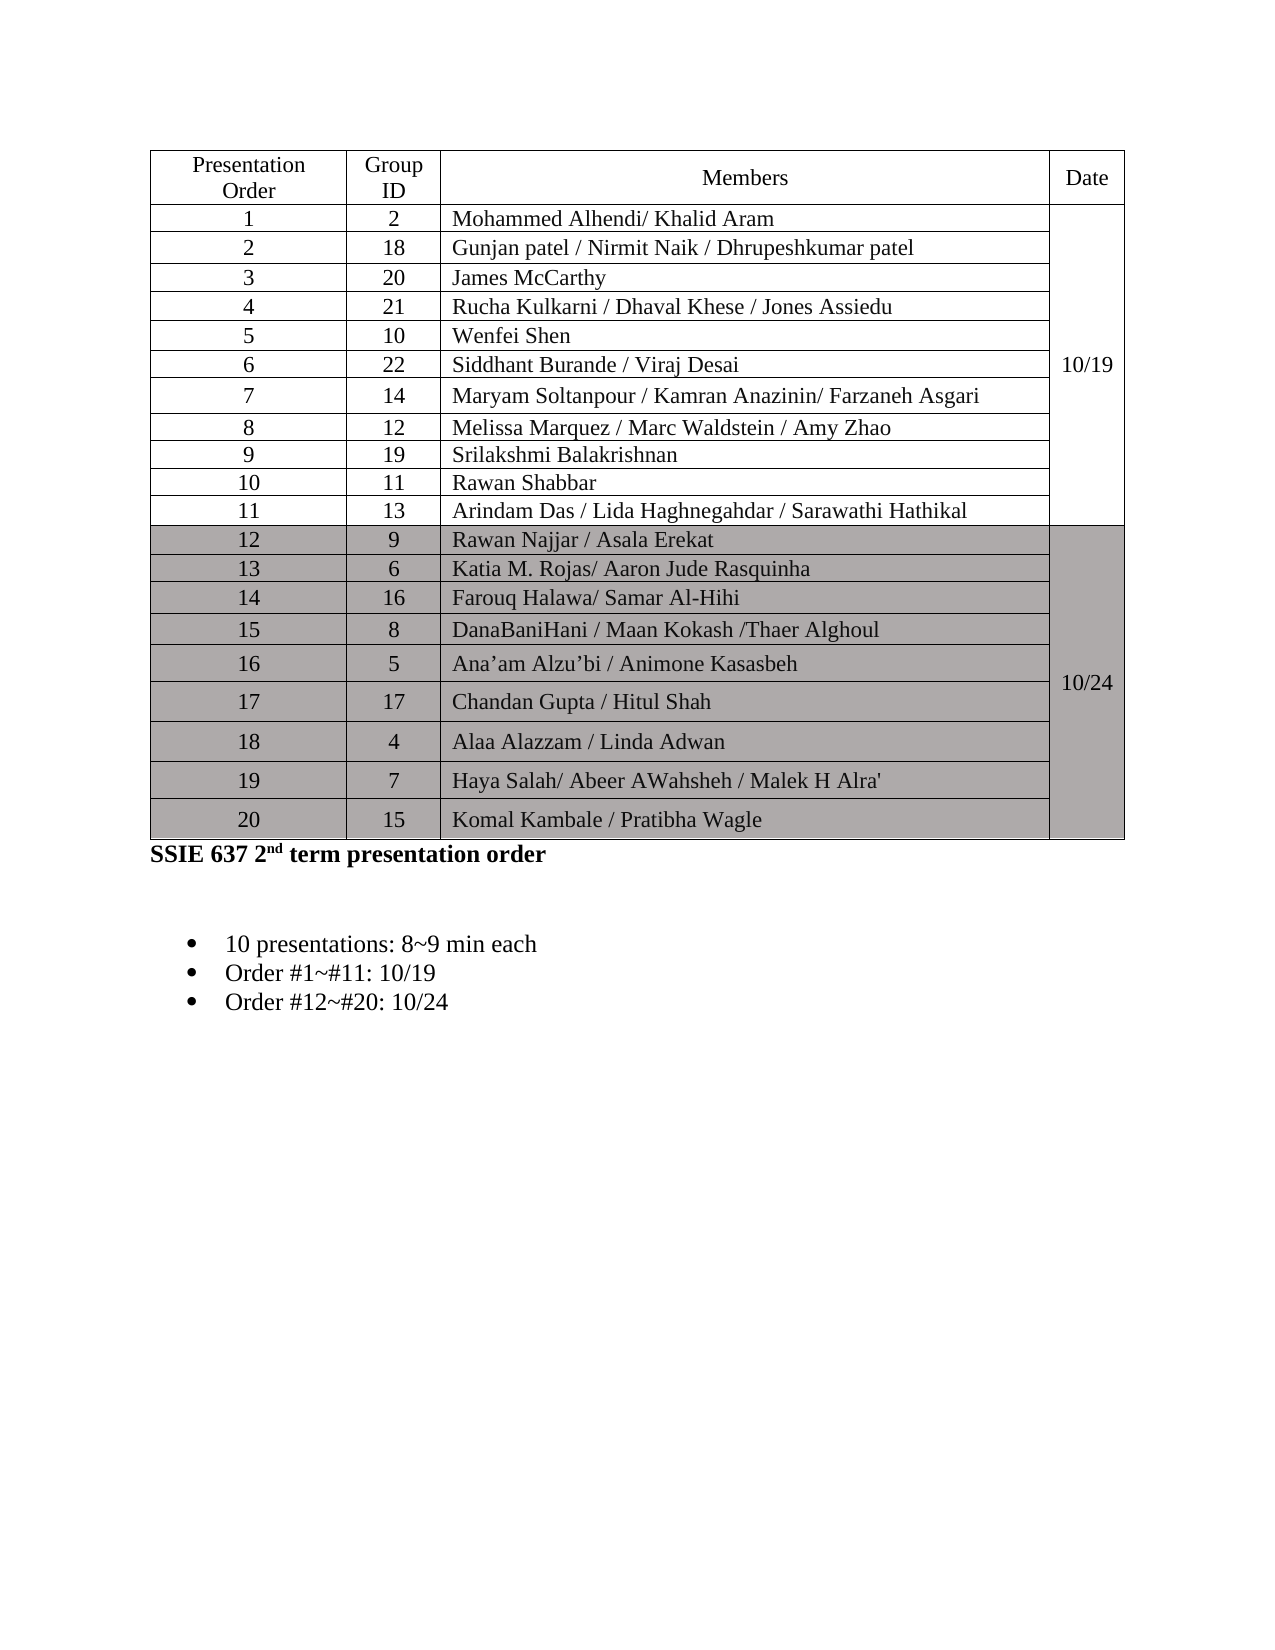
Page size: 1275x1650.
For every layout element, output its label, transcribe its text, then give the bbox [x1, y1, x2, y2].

table_cell Farouq Halawa/ Samar Al-Hihi [441, 582, 1049, 613]
table_cell 12 [151, 526, 346, 554]
list 10 presentations: 8~9 min each [187, 929, 1125, 958]
table_cell 5 [151, 321, 346, 350]
table_cell 10 [347, 321, 440, 350]
table_cell 6 [347, 555, 440, 581]
table_cell Wenfei Shen [441, 321, 1049, 350]
table_cell 10 [151, 469, 346, 495]
table_cell 3 [151, 264, 346, 291]
table_cell Arindam Das / Lida Haghnegahdar / Sarawathi Hathikal [441, 496, 1049, 525]
table_cell 18 [347, 232, 440, 263]
table_cell Srilakshmi Balakrishnan [441, 441, 1049, 467]
table_cell 9 [347, 526, 440, 554]
table_cell Ana’am Alzu’bi / Animone Kasasbeh [441, 645, 1049, 681]
table_cell 15 [347, 799, 440, 838]
table_cell Chandan Gupta / Hitul Shah [441, 682, 1049, 721]
table_cell Haya Salah/ Abeer AWahsheh / Malek H Alra' [441, 762, 1049, 798]
table_cell 15 [151, 614, 346, 644]
text SSIE 637 2nd term presentation order [150, 840, 1125, 868]
table_header Group ID [347, 151, 440, 204]
table_cell 5 [347, 645, 440, 681]
table_cell 2 [347, 205, 440, 231]
table_cell 22 [347, 351, 440, 377]
table_cell 12 [347, 414, 440, 440]
table_cell Rawan Shabbar [441, 469, 1049, 495]
table_cell Mohammed Alhendi/ Khalid Aram [441, 205, 1049, 231]
table_cell 4 [151, 292, 346, 320]
table_cell 20 [347, 264, 440, 291]
table_cell Alaa Alazzam / Linda Adwan [441, 722, 1049, 761]
table_cell Katia M. Rojas/ Aaron Jude Rasquinha [441, 555, 1049, 581]
table_cell 21 [347, 292, 440, 320]
table_cell 13 [151, 555, 346, 581]
table_cell 7 [347, 762, 440, 798]
table_cell 17 [151, 682, 346, 721]
table_cell 16 [347, 582, 440, 613]
table_cell 19 [347, 441, 440, 467]
table_cell Maryam Soltanpour / Kamran Anazinin/ Farzaneh Asgari [441, 378, 1049, 413]
table_header Members [441, 151, 1049, 204]
table_cell 9 [151, 441, 346, 467]
table_cell 20 [151, 799, 346, 838]
table_cell Rucha Kulkarni / Dhaval Khese / Jones Assiedu [441, 292, 1049, 320]
list Order #12~#20: 10/24 [187, 987, 1125, 1016]
table_cell 11 [151, 496, 346, 525]
table_cell 7 [151, 378, 346, 413]
table_cell Gunjan patel / Nirmit Naik / Dhrupeshkumar patel [441, 232, 1049, 263]
table_cell 8 [347, 614, 440, 644]
table_cell Siddhant Burande / Viraj Desai [441, 351, 1049, 377]
table_cell 14 [347, 378, 440, 413]
table_cell 10/19 [1050, 205, 1124, 525]
table_cell Rawan Najjar / Asala Erekat [441, 526, 1049, 554]
table_cell James McCarthy [441, 264, 1049, 291]
table_cell 8 [151, 414, 346, 440]
table_cell Komal Kambale / Pratibha Wagle [441, 799, 1049, 838]
table_header Date [1050, 151, 1124, 204]
table_cell 2 [151, 232, 346, 263]
table_cell 11 [347, 469, 440, 495]
table_cell 1 [151, 205, 346, 231]
table_cell 10/24 [1050, 526, 1124, 838]
table_cell 16 [151, 645, 346, 681]
table_cell DanaBaniHani / Maan Kokash /Thaer Alghoul [441, 614, 1049, 644]
table_cell 14 [151, 582, 346, 613]
table_cell 19 [151, 762, 346, 798]
table_cell 4 [347, 722, 440, 761]
table_cell Melissa Marquez / Marc Waldstein / Amy Zhao [441, 414, 1049, 440]
table_cell 13 [347, 496, 440, 525]
table_header Presentation Order [151, 151, 346, 204]
list Order #1~#11: 10/19 [187, 958, 1125, 987]
table_cell 17 [347, 682, 440, 721]
table_cell 18 [151, 722, 346, 761]
table_cell 6 [151, 351, 346, 377]
